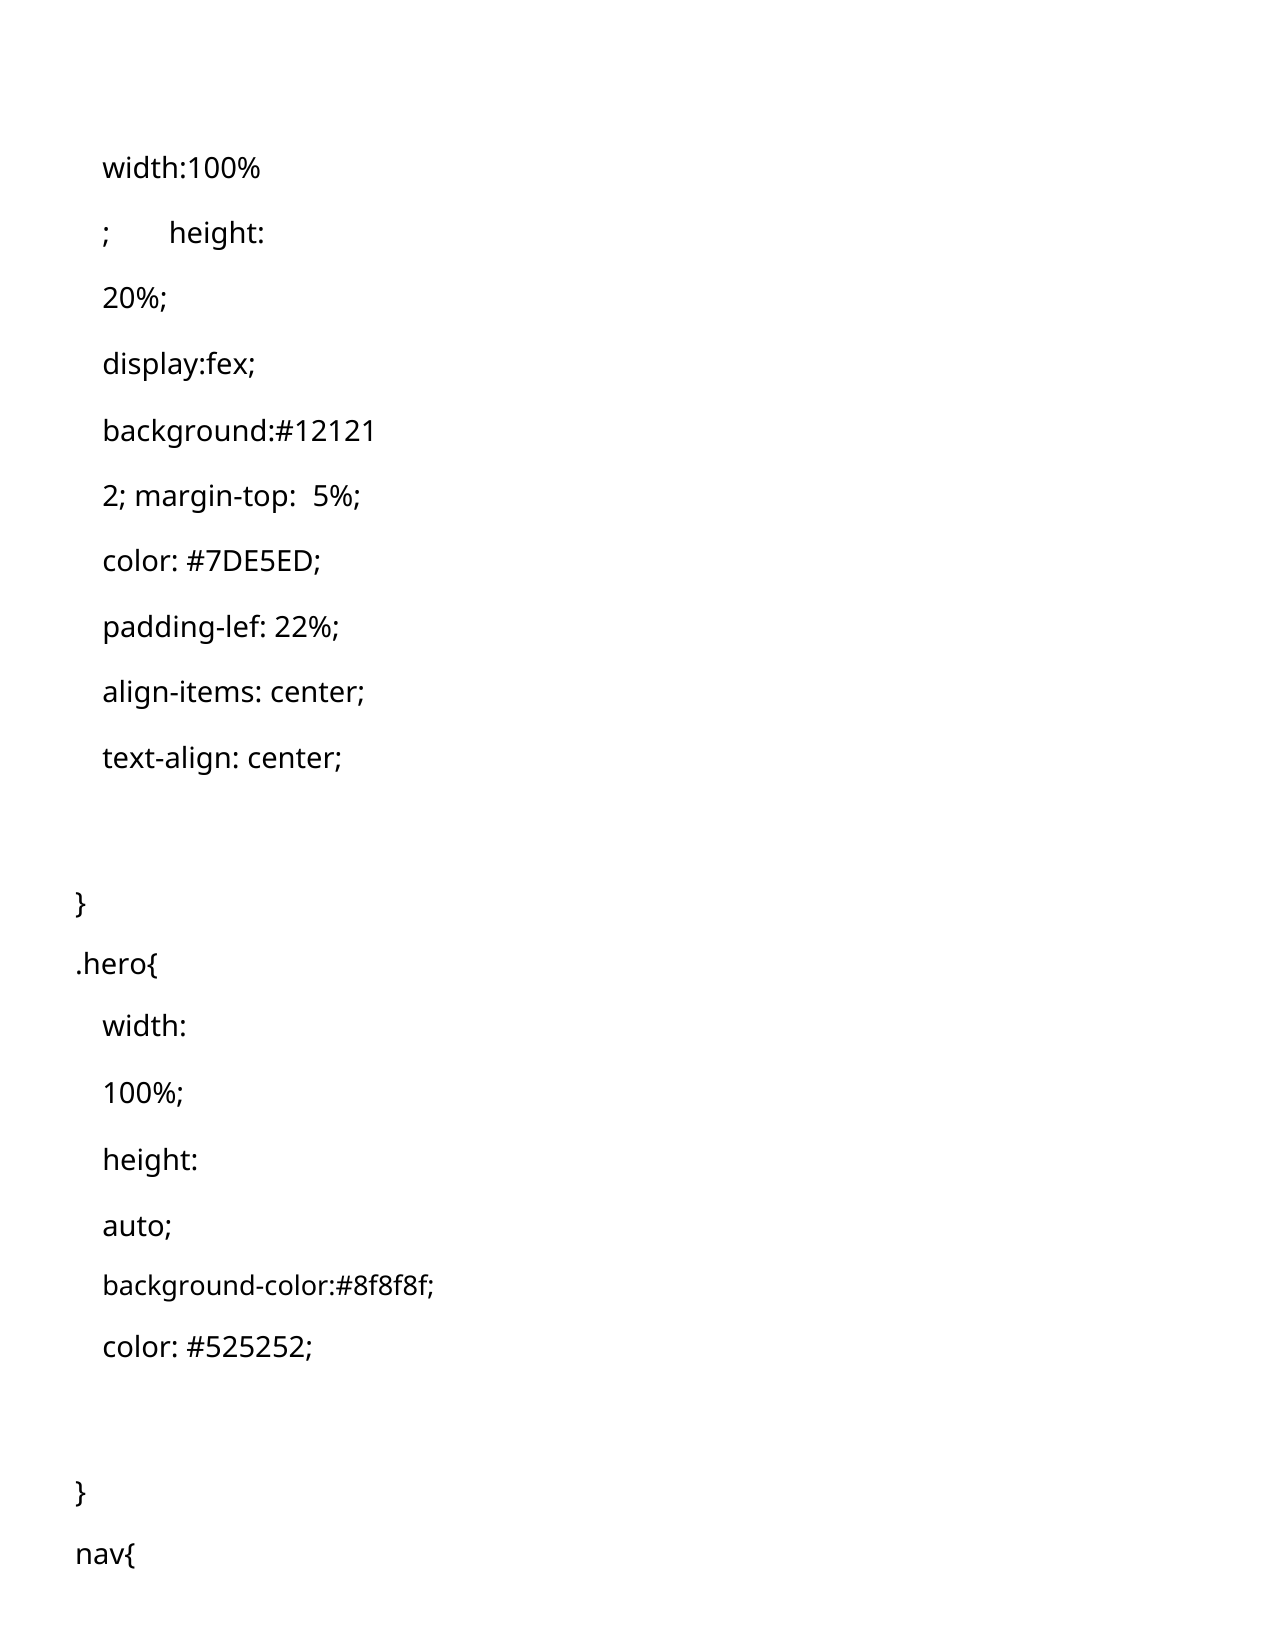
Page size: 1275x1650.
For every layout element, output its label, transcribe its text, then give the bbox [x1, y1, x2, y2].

text color: #525252; [102, 1327, 1269, 1366]
text background-color:#8f8f8f; [102, 1272, 1269, 1302]
text width: 100%; height: auto; [102, 1006, 271, 1245]
text } [75, 882, 1269, 922]
text background:#121212; margin-top: 5%; color: #7DE5ED; padding-lef: 22%; align-items: center; text-align: center; [102, 410, 384, 777]
text .hero{ [75, 943, 1269, 983]
text } [75, 1471, 1269, 1511]
text width:100%; height: 20%; display:fex; [102, 147, 264, 383]
text nav{ [75, 1533, 1269, 1573]
